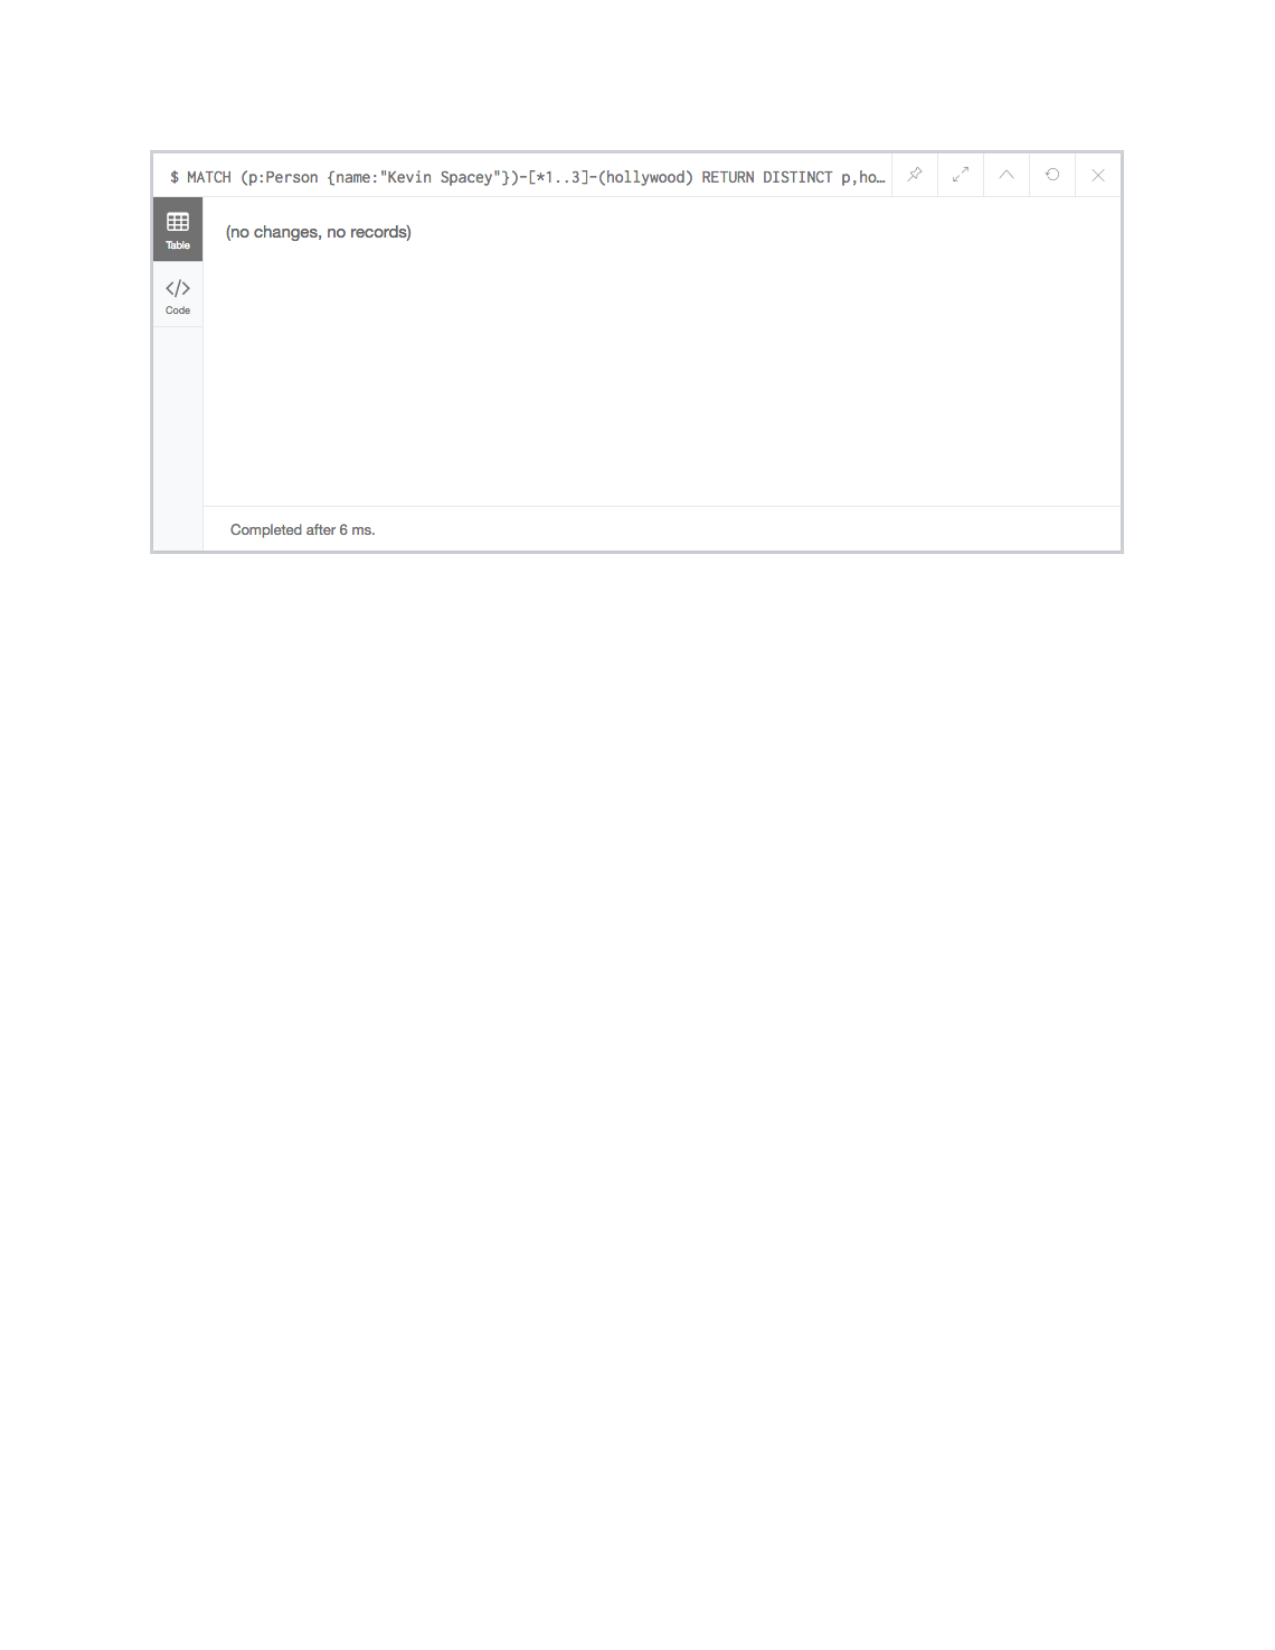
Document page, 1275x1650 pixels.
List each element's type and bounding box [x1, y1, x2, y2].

picture [150, 150, 1124, 554]
